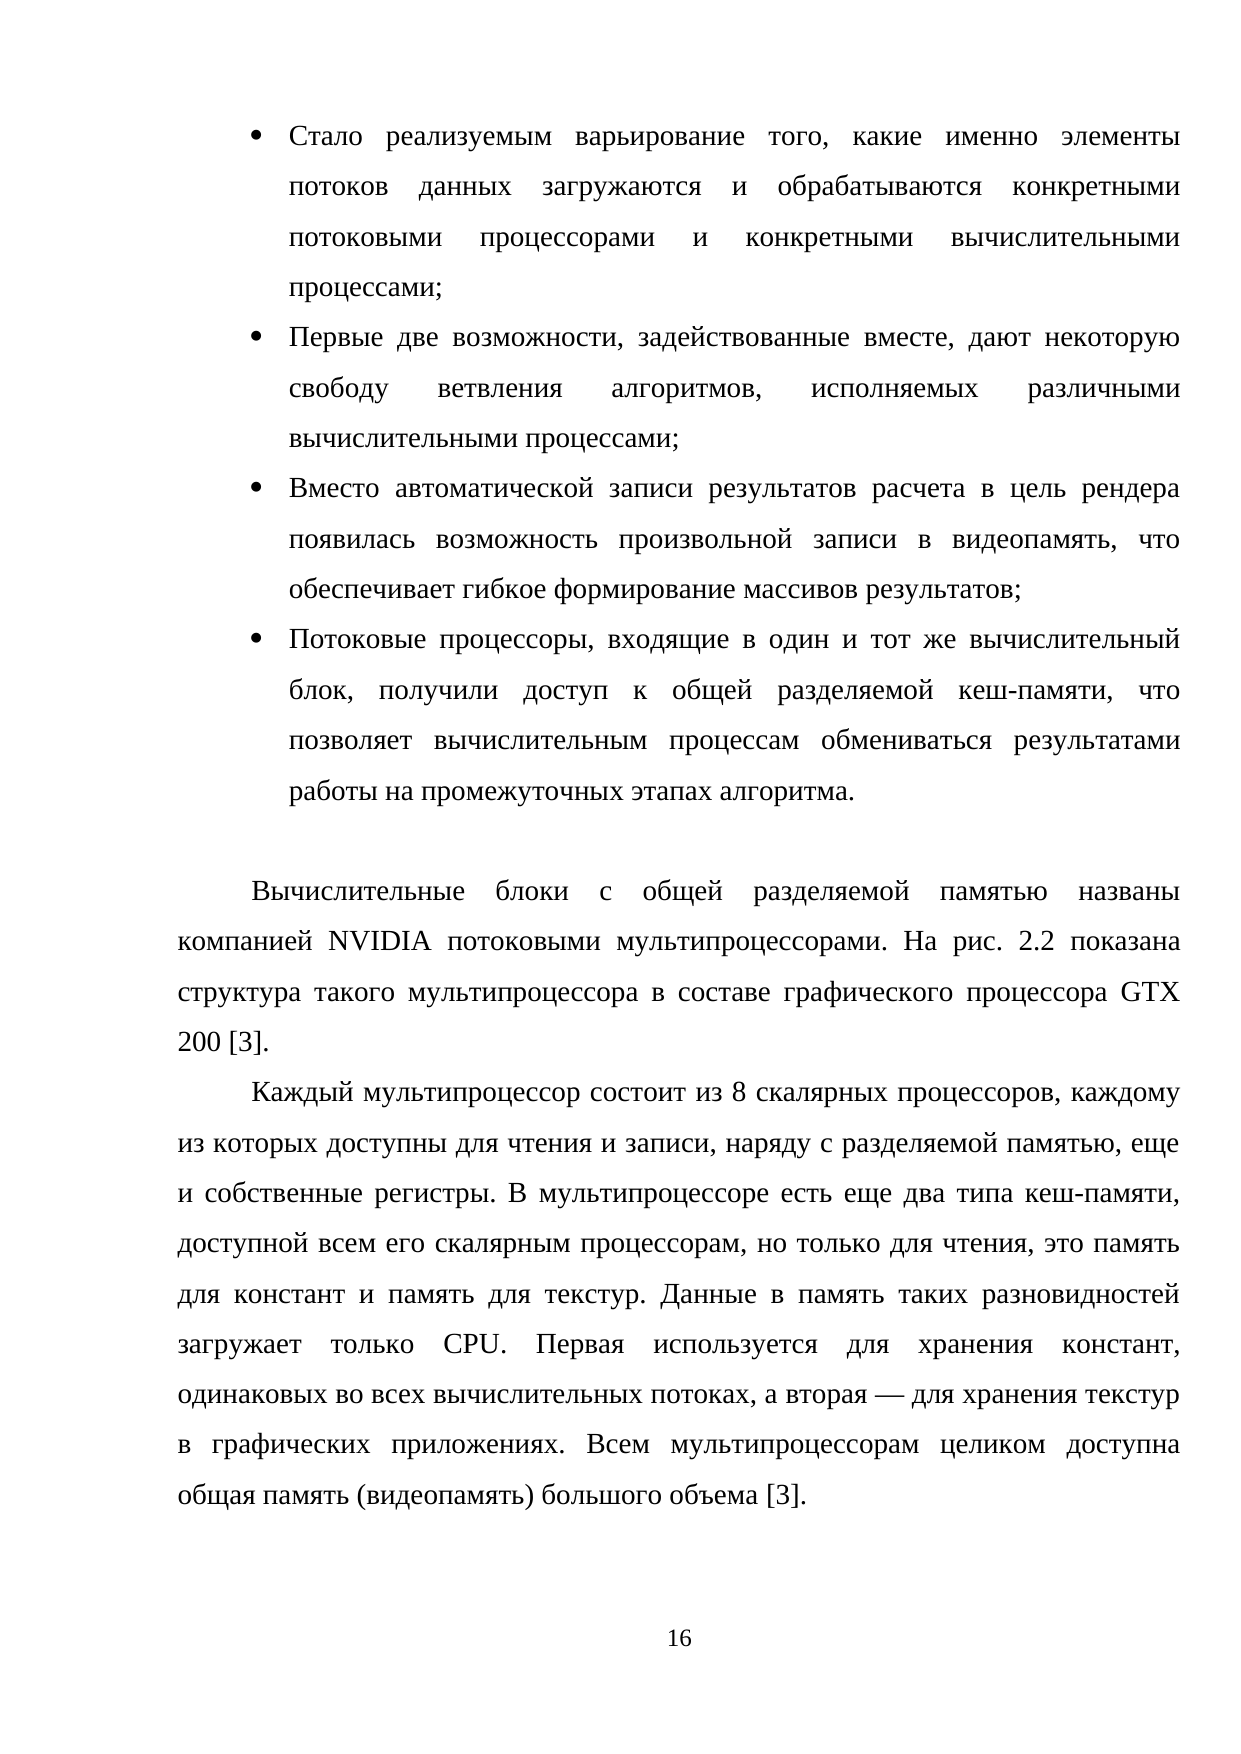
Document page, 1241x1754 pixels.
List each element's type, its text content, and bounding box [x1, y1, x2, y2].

list Стало реализуемым варьирование того, какие именно элементы потоков данных загружаются и обрабатываются конкретными потоковыми процессорами и конкретными вычислительными процессами; [251, 118, 1181, 303]
text Каждый мультипроцессор состоит из 8 скалярных процессоров, каждому из которых доступны для чтения и записи, наряду с разделяемой памятью, еще и собственные регистры. В мультипроцессоре есть еще два типа кеш-памяти, доступной всем его скалярным процессорам, но только для чтения, это память для констант и память для текстур. Данные в память таких разновидностей загружает только CPU. Первая используется для хранения констант, одинаковых во всех вычислительных потоках, а вторая — для хранения текстур в графических приложениях. Всем мультипроцессорам целиком доступна общая память (видеопамять) большого объема [3]. [177, 1074, 1181, 1511]
list Потоковые процессоры, входящие в один и тот же вычислительный блок, получили доступ к общей разделяемой кеш-памяти, что позволяет вычислительным процессам обмениваться результатами работы на промежуточных этапах алгоритма. [251, 622, 1181, 806]
list Вместо автоматической записи результатов расчета в цель рендера появилась возможность произвольной записи в видеопамять, что обеспечивает гибкое формирование массивов результатов; [251, 471, 1181, 605]
text Вычислительные блоки с общей разделяемой памятью названы компанией NVIDIA потоковыми мультипроцессорами. На рис. 2.2 показана структура такого мультипроцессора в составе графического процессора GTX 200 [3]. [177, 873, 1181, 1058]
list Первые две возможности, задействованные вместе, дают некоторую свободу ветвления алгоритмов, исполняемых различными вычислительными процессами; [251, 319, 1181, 454]
